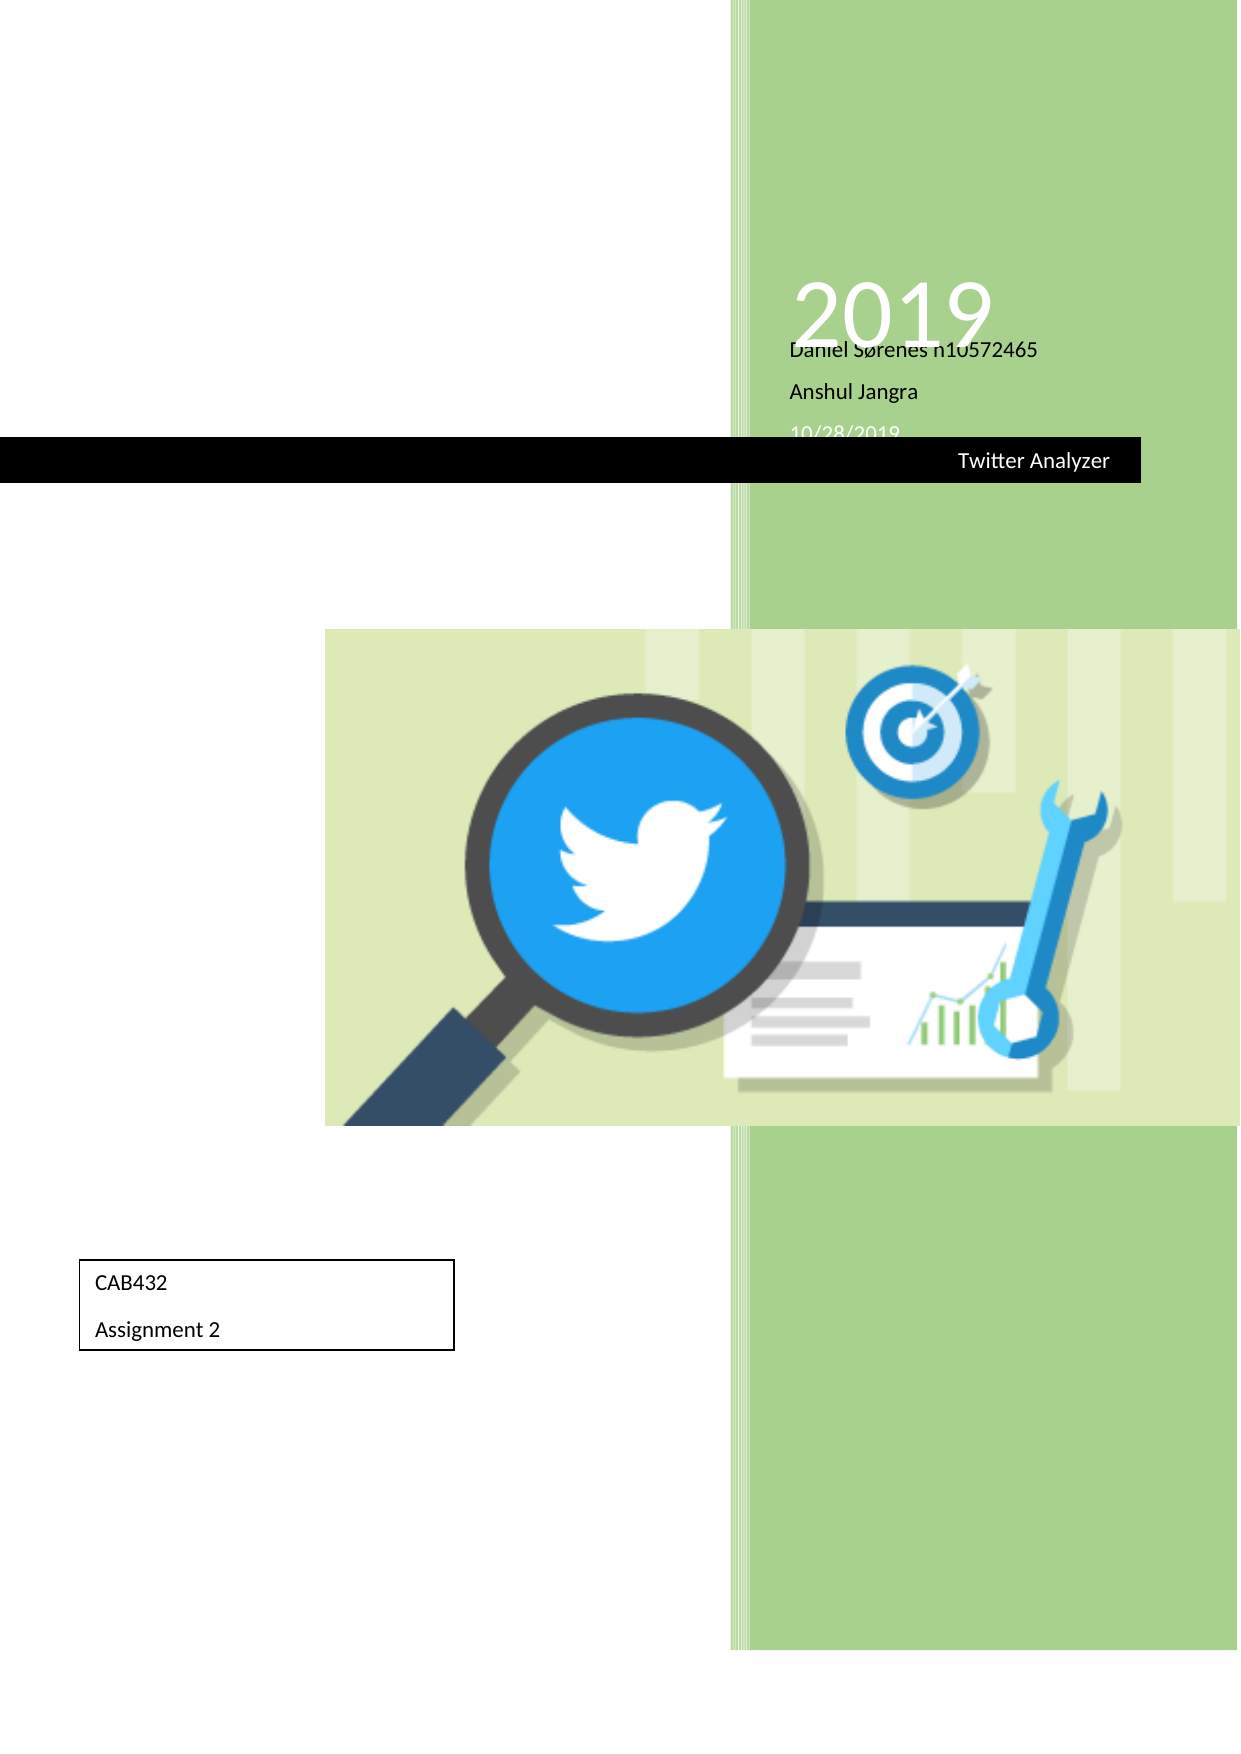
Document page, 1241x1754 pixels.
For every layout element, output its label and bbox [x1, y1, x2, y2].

picture [325, 629, 1240, 1126]
